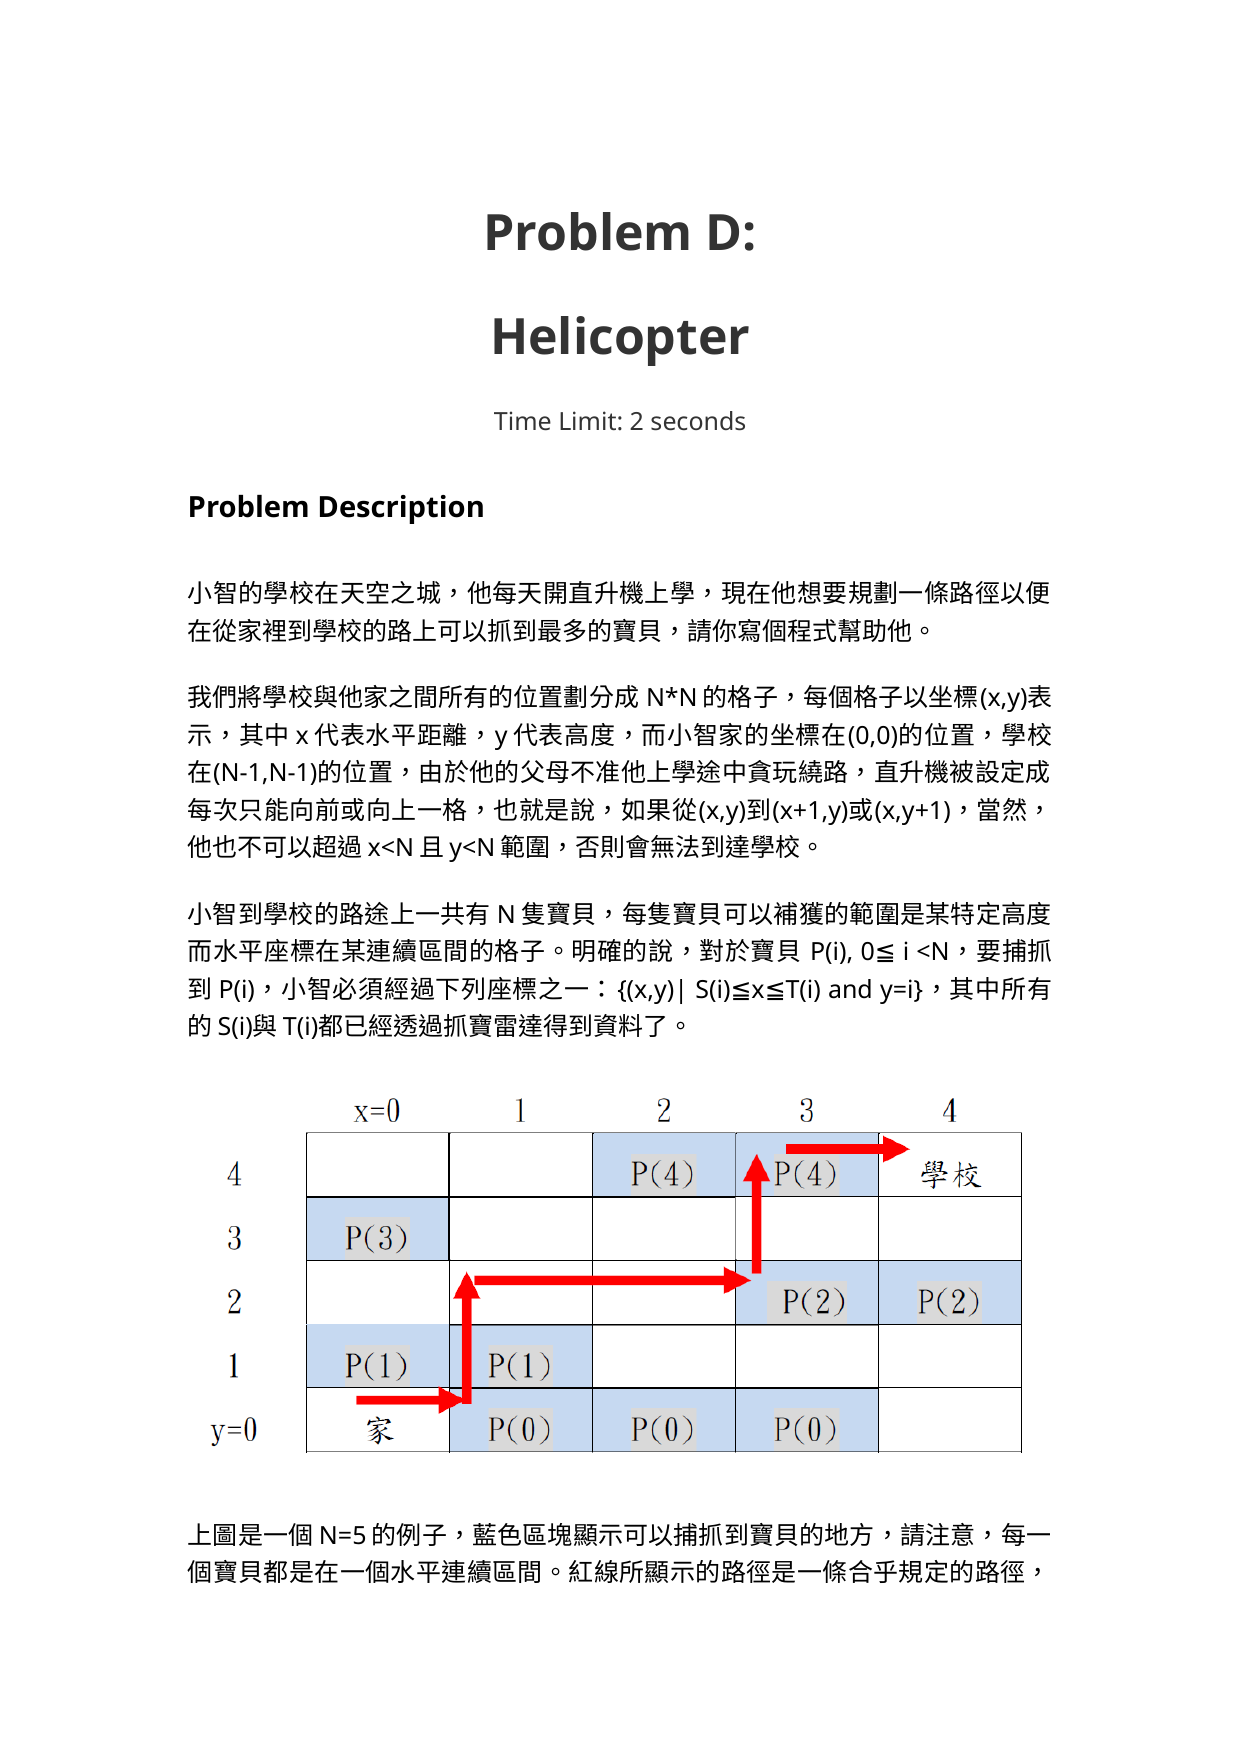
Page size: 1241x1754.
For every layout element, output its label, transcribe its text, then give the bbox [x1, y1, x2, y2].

picture [187, 1072, 1053, 1474]
text 小智到學校的路途上一共有N隻寶貝，每隻寶貝可以補獲的範圍是某特定高度而水平座標在某連續區間的格子。明確的說，對於寶貝P(i), 0≦ i <N，要捕抓到P(i)，小智必須經過下列座標之一：{(x,y)| S(i)≦x≦T(i) and y=i}，其中所有的S(i)與T(i)都已經透過抓寶雷達得到資料了。 [187, 894, 1053, 1044]
text Problem D: [187, 194, 1053, 269]
text Time Limit: 2 seconds [187, 402, 1053, 439]
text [187, 1514, 1053, 1589]
text 小智的學校在天空之城，他每天開直升機上學，現在他想要規劃一條路徑以便在從家裡到學校的路上可以抓到最多的寶貝，請你寫個程式幫助他。 [187, 573, 1053, 648]
text Problem Description [187, 469, 1053, 544]
text 我們將學校與他家之間所有的位置劃分成N*N的格子，每個格子以坐標(x,y)表示，其中x代表水平距離，y代表高度，而小智家的坐標在(0,0)的位置，學校在(N-1,N-1)的位置，由於他的父母不准他上學途中貪玩繞路，直升機被設定成每次只能向前或向上一格，也就是說，如果從(x,y)到(x+1,y)或(x,y+1)，當然，他也不可以超過x<N且y<N範圍，否則會無法到達學校。 [187, 677, 1053, 864]
text Helicopter [187, 298, 1053, 373]
